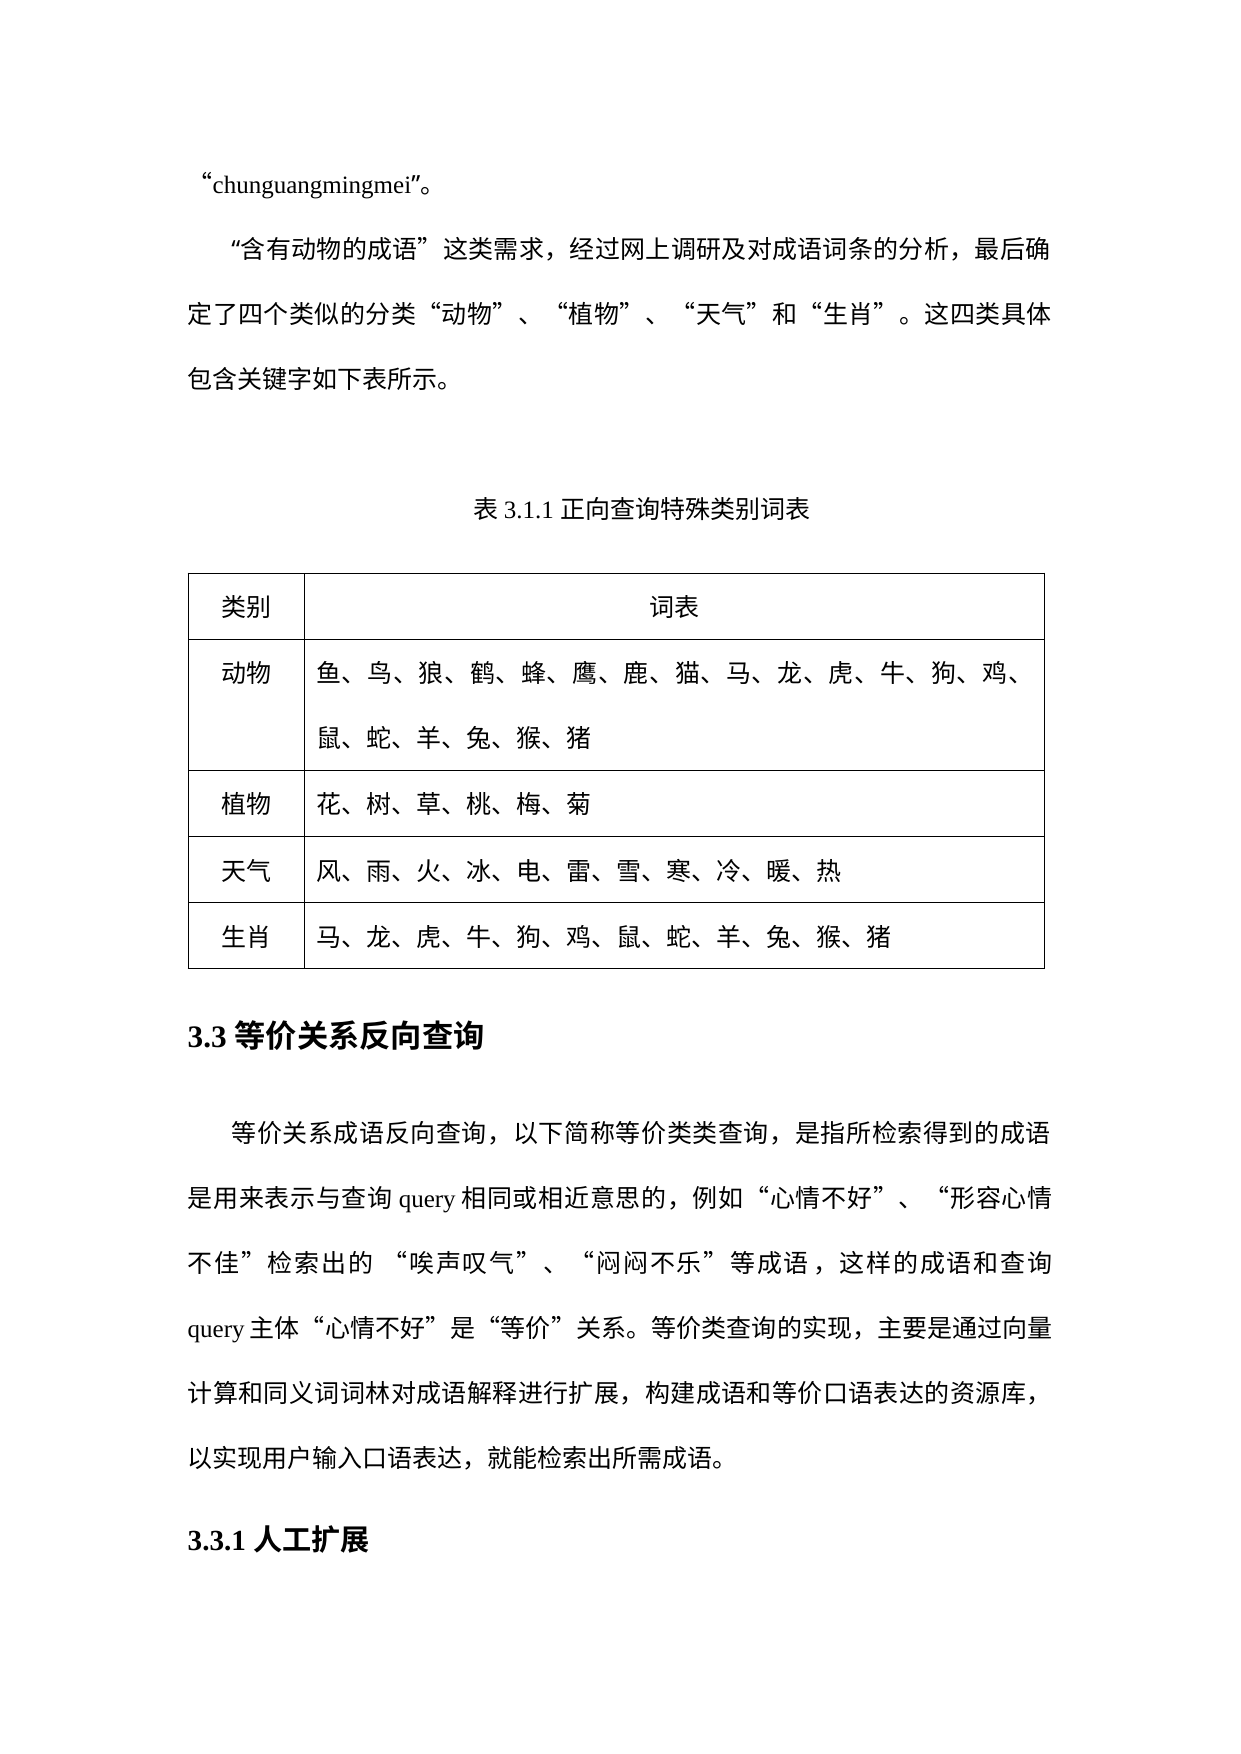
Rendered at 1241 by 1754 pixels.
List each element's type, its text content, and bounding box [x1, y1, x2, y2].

table_cell 鱼、鸟、狼、鹤、蜂、鹰、鹿、猫、马、龙、虎、牛、狗、鸡、鼠、蛇、羊、兔、猴、猪 [305, 640, 1044, 769]
table_header 类别 [189, 574, 304, 638]
table_header 词表 [305, 574, 1044, 638]
table_cell 生肖 [189, 903, 304, 968]
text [187, 150, 1053, 215]
table_cell 马、龙、虎、牛、狗、鸡、鼠、蛇、羊、兔、猴、猪 [305, 903, 1044, 968]
text 表3.1.1 正向查询特殊类别词表 [187, 475, 1053, 540]
text “含有动物的成语”这类需求，经过网上调研及对成语词条的分析，最后确定了四个类似的分类“动物”、“植物”、“天气”和“生肖”。这四类具体包含关键字如下表所示。 [187, 215, 1053, 410]
text 3.3.1 人工扩展 [187, 1505, 1031, 1570]
table_cell 动物 [189, 640, 304, 769]
table_cell 植物 [189, 771, 304, 836]
table_cell 风、雨、火、冰、电、雷、雪、寒、冷、暖、热 [305, 837, 1044, 902]
table_cell 天气 [189, 837, 304, 902]
text 3.3 等价关系反向查询 [187, 1001, 1053, 1066]
table_cell 花、树、草、桃、梅、菊 [305, 771, 1044, 836]
